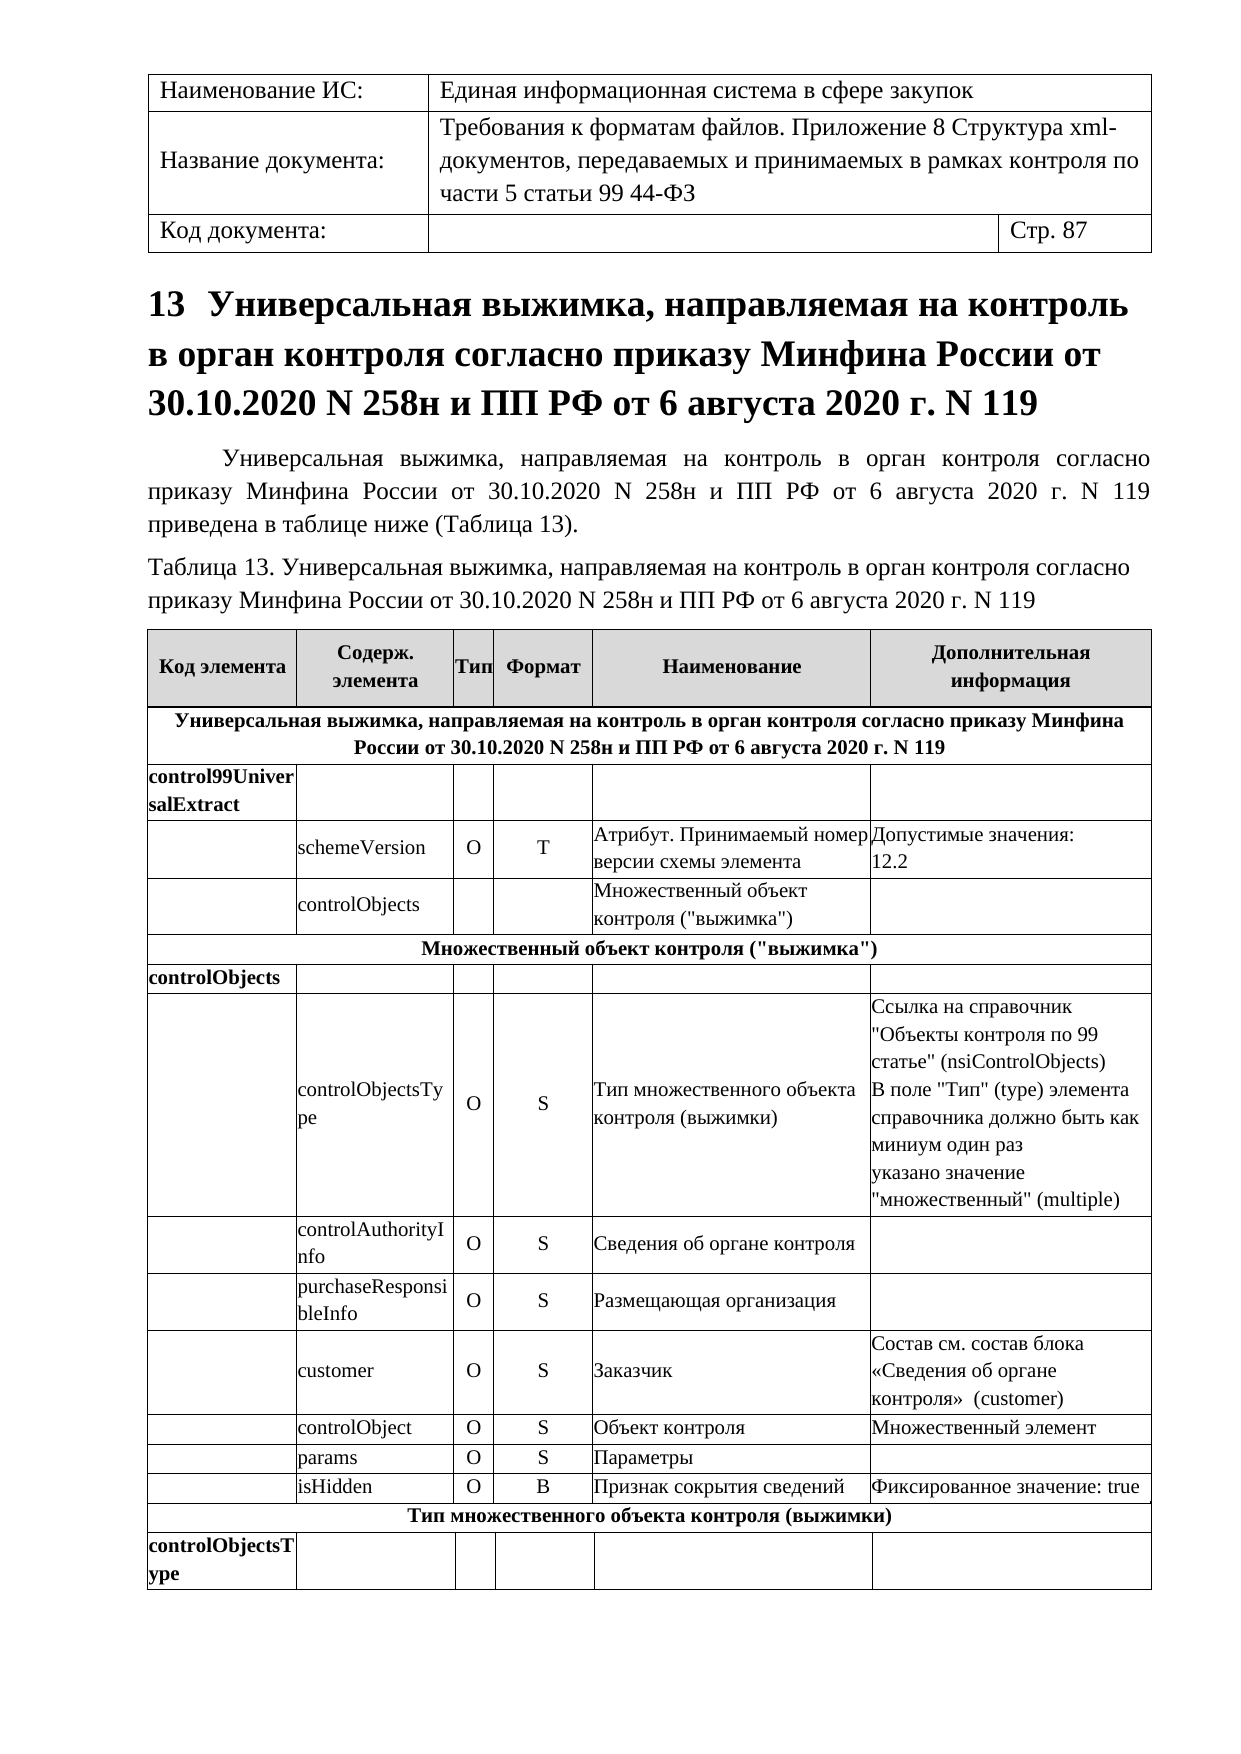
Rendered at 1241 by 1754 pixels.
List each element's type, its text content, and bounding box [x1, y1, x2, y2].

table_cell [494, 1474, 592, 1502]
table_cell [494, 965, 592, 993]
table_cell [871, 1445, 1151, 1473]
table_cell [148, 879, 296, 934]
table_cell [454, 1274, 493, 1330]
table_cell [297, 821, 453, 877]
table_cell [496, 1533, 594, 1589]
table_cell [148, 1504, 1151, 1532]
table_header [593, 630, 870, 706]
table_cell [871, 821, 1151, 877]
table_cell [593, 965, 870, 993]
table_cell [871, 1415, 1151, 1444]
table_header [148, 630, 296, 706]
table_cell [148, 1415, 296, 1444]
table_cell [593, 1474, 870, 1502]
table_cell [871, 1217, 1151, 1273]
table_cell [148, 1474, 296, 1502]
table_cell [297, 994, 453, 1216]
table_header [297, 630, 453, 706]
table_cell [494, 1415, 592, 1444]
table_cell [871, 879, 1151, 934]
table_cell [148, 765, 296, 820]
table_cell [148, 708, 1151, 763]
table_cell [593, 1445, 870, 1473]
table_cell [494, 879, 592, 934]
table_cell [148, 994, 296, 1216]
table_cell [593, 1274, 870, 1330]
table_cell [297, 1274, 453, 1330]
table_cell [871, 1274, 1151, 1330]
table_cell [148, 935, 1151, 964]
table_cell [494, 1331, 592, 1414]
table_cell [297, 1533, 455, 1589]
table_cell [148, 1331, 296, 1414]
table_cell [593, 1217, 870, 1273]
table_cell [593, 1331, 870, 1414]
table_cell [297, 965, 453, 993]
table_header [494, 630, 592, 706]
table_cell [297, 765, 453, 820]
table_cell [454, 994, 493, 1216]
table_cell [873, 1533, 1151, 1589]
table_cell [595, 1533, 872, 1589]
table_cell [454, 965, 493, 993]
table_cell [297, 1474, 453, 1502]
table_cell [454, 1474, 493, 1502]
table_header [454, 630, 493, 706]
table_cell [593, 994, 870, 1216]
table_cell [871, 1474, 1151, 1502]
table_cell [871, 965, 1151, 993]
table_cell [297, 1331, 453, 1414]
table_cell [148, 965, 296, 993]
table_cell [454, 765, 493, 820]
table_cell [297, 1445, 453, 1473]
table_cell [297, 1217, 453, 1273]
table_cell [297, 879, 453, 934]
subtitle Универсальная выжимка, направляемая на контроль в орган контроля согласно приказу Минфина России от 30.10.2020 N 258н и ПП РФ от 6 августа 2020 г. N 119 [148, 281, 1152, 424]
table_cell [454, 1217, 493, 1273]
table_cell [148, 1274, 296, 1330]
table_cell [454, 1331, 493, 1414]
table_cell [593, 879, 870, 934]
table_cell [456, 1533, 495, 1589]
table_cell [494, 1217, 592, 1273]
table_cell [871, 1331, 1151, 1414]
text Универсальная выжимка, направляемая на контроль в орган контроля согласно приказу Минфина России от 30.10.2020 N 258н и ПП РФ от 6 августа 2020 г. N 119 приведена в таблице ниже (Таблица 13). [148, 443, 1152, 537]
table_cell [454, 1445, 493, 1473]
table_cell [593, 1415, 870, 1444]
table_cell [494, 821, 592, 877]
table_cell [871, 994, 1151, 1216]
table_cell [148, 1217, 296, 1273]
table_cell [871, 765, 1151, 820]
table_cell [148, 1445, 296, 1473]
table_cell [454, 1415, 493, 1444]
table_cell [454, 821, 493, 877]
text Таблица 13. Универсальная выжимка, направляемая на контроль в орган контроля согласно приказу Минфина России от 30.10.2020 N 258н и ПП РФ от 6 августа 2020 г. N 119 [148, 552, 1152, 614]
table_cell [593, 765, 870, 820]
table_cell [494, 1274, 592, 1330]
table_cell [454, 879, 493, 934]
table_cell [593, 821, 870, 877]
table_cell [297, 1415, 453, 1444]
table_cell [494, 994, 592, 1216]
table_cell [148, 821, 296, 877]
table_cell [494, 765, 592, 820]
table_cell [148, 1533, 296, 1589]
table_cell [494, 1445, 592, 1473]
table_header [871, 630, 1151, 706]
